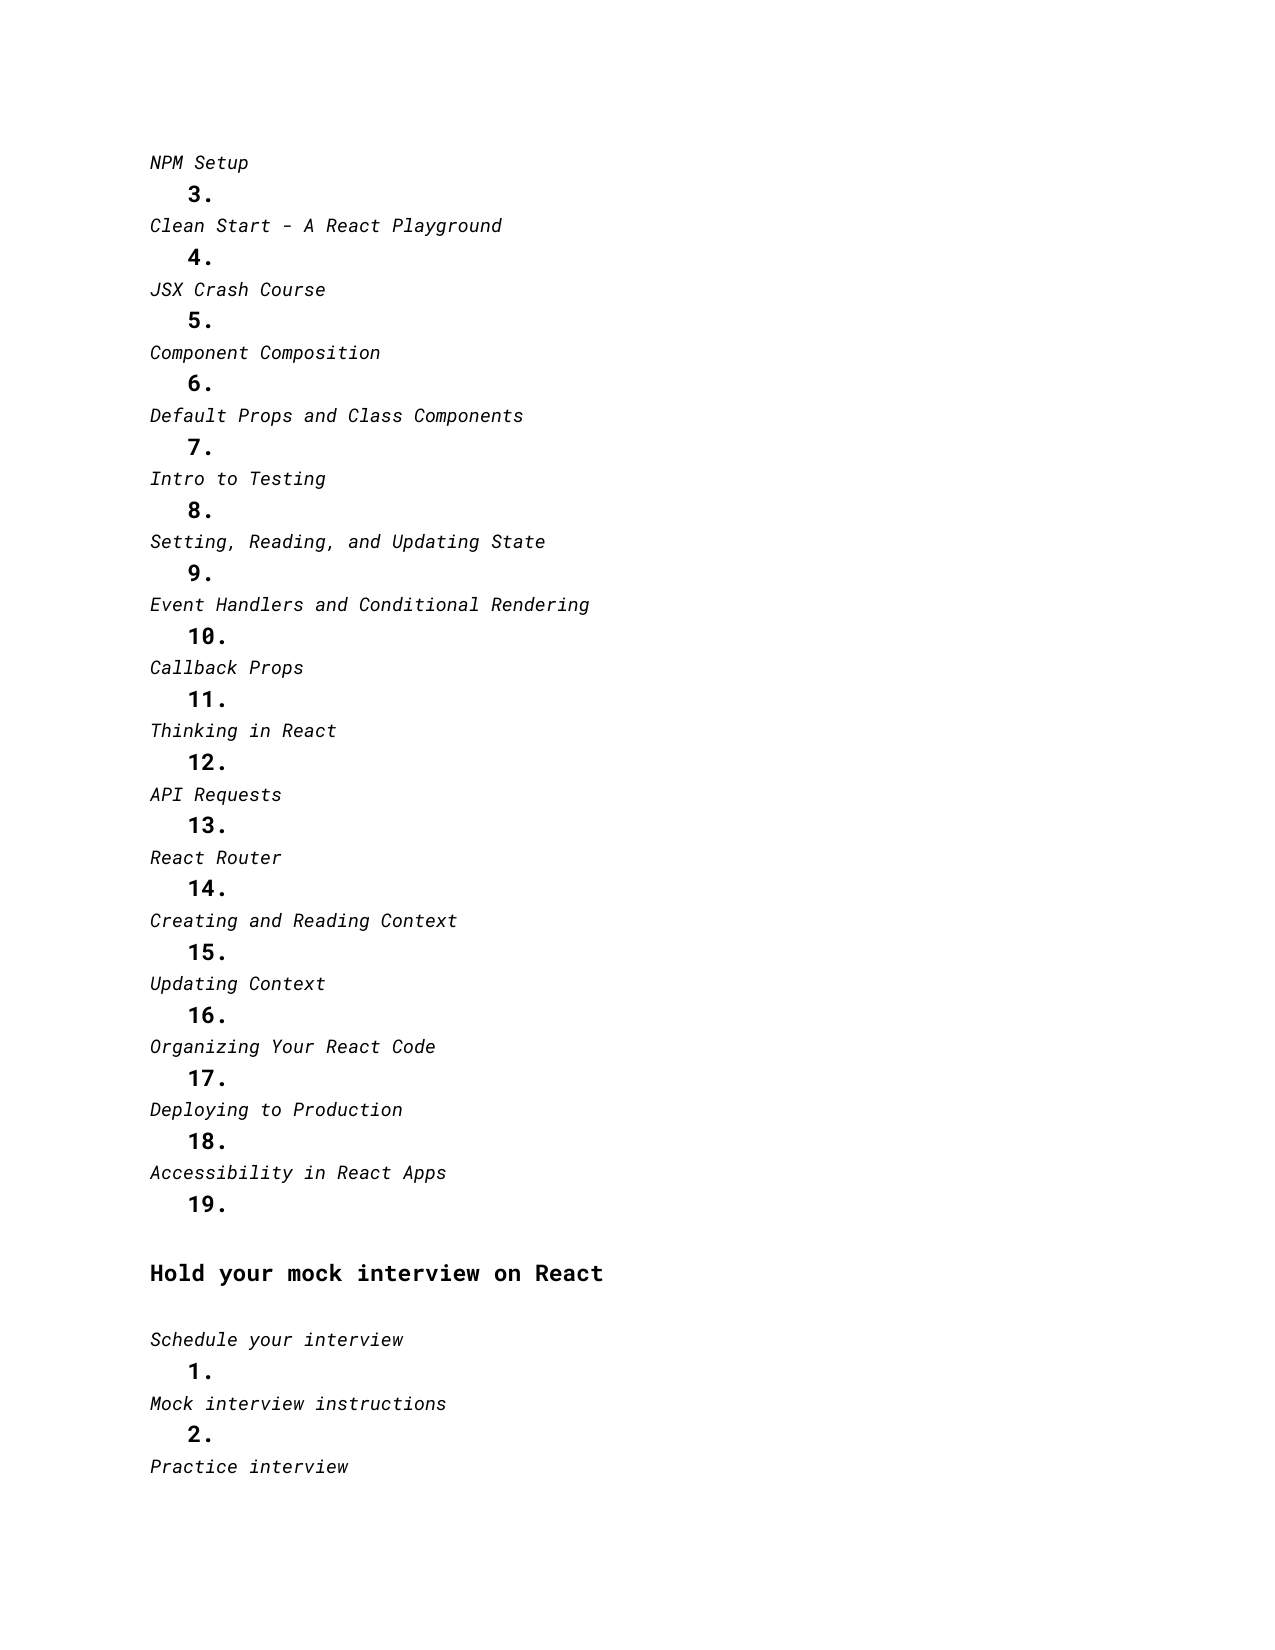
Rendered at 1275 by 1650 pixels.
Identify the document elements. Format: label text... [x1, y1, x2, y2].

text Callback Props [150, 655, 1125, 680]
text Thinking in React [150, 718, 1125, 743]
text Deploying to Production [150, 1097, 1125, 1122]
text Creating and Reading Context [150, 907, 1125, 932]
text Setting, Reading, and Updating State [150, 529, 1125, 553]
text JSX Crash Course [150, 276, 1125, 301]
text Event Handlers and Conditional Rendering [150, 592, 1125, 617]
text Practice interview [150, 1453, 1125, 1478]
text Component Composition [150, 339, 1125, 364]
text NPM Setup [150, 150, 1125, 175]
text API Requests [150, 781, 1125, 806]
text React Router [150, 844, 1125, 869]
text Default Props and Class Components [150, 402, 1125, 427]
text Clean Start - A React Playground [150, 213, 1125, 238]
text Accessibility in React Apps [150, 1160, 1125, 1185]
text Intro to Testing [150, 466, 1125, 490]
text Organizing Your React Code [150, 1034, 1125, 1058]
text Hold your mock interview on React [150, 1258, 1125, 1288]
text Mock interview instructions [150, 1390, 1125, 1415]
text Schedule your interview [150, 1327, 1125, 1352]
text Updating Context [150, 971, 1125, 995]
